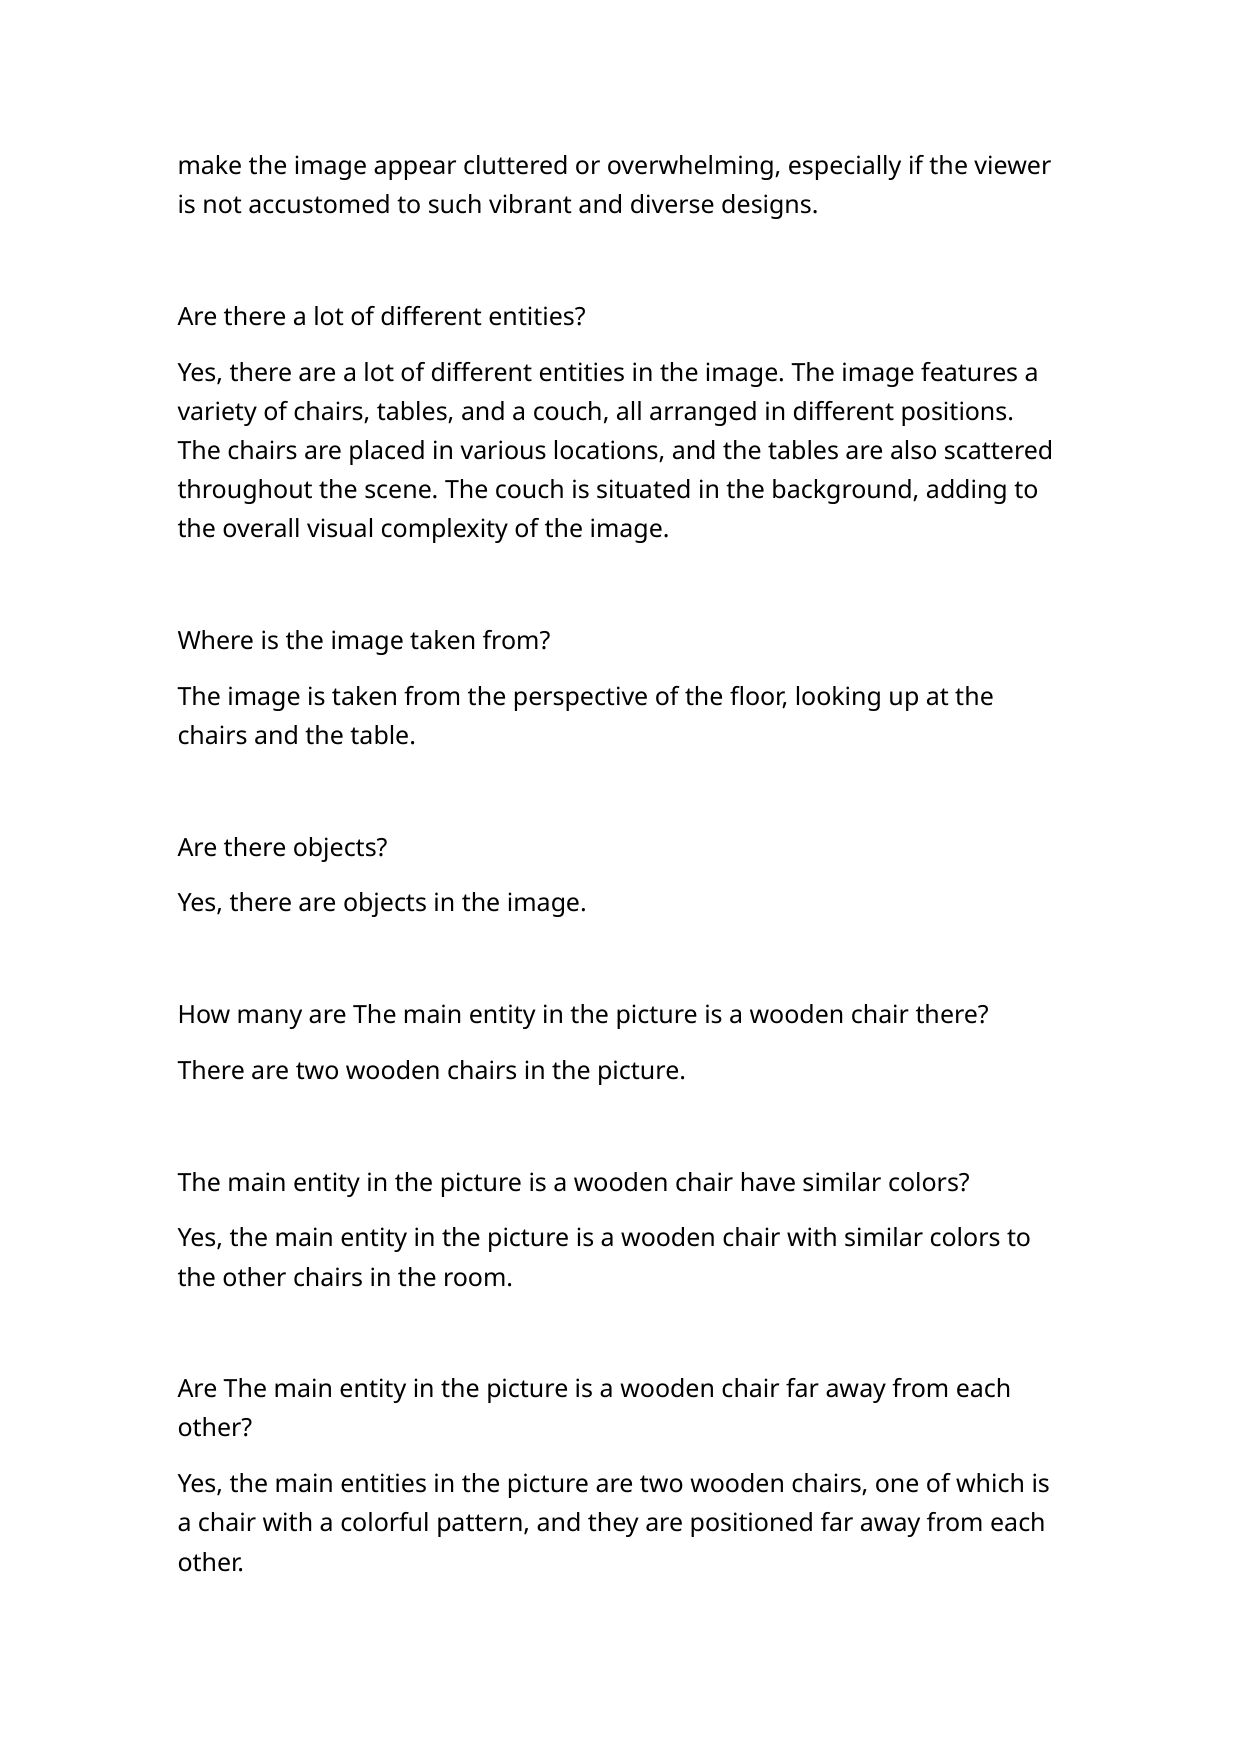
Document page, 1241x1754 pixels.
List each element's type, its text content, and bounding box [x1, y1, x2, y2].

text How many are The main entity in the picture is a wooden chair there? [177, 997, 1063, 1031]
text There are two wooden chairs in the picture. [177, 1053, 1063, 1087]
text Yes, there are objects in the image. [177, 885, 1063, 919]
text Are there objects? [177, 829, 1063, 863]
text Where is the image taken from? [177, 623, 1063, 657]
text The image is taken from the perspective of the floor, looking up at the chairs and the table. [177, 678, 1063, 752]
text Yes, the main entity in the picture is a wooden chair with similar colors to the other chairs in the room. [177, 1220, 1063, 1293]
text Are there a lot of different entities? [177, 298, 1063, 332]
text Are The main entity in the picture is a wooden chair far away from each other? [177, 1371, 1063, 1444]
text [177, 148, 1063, 221]
text The main entity in the picture is a wooden chair have similar colors? [177, 1164, 1063, 1198]
text Yes, the main entities in the picture are two wooden chairs, one of which is a chair with a colorful pattern, and they are positioned far away from each other. [177, 1466, 1063, 1578]
text Yes, there are a lot of different entities in the image. The image features a variety of chairs, tables, and a couch, all arranged in different positions. The chairs are placed in various locations, and the tables are also scattered throughout the scene. The couch is situated in the background, adding to the overall visual complexity of the image. [177, 354, 1063, 545]
